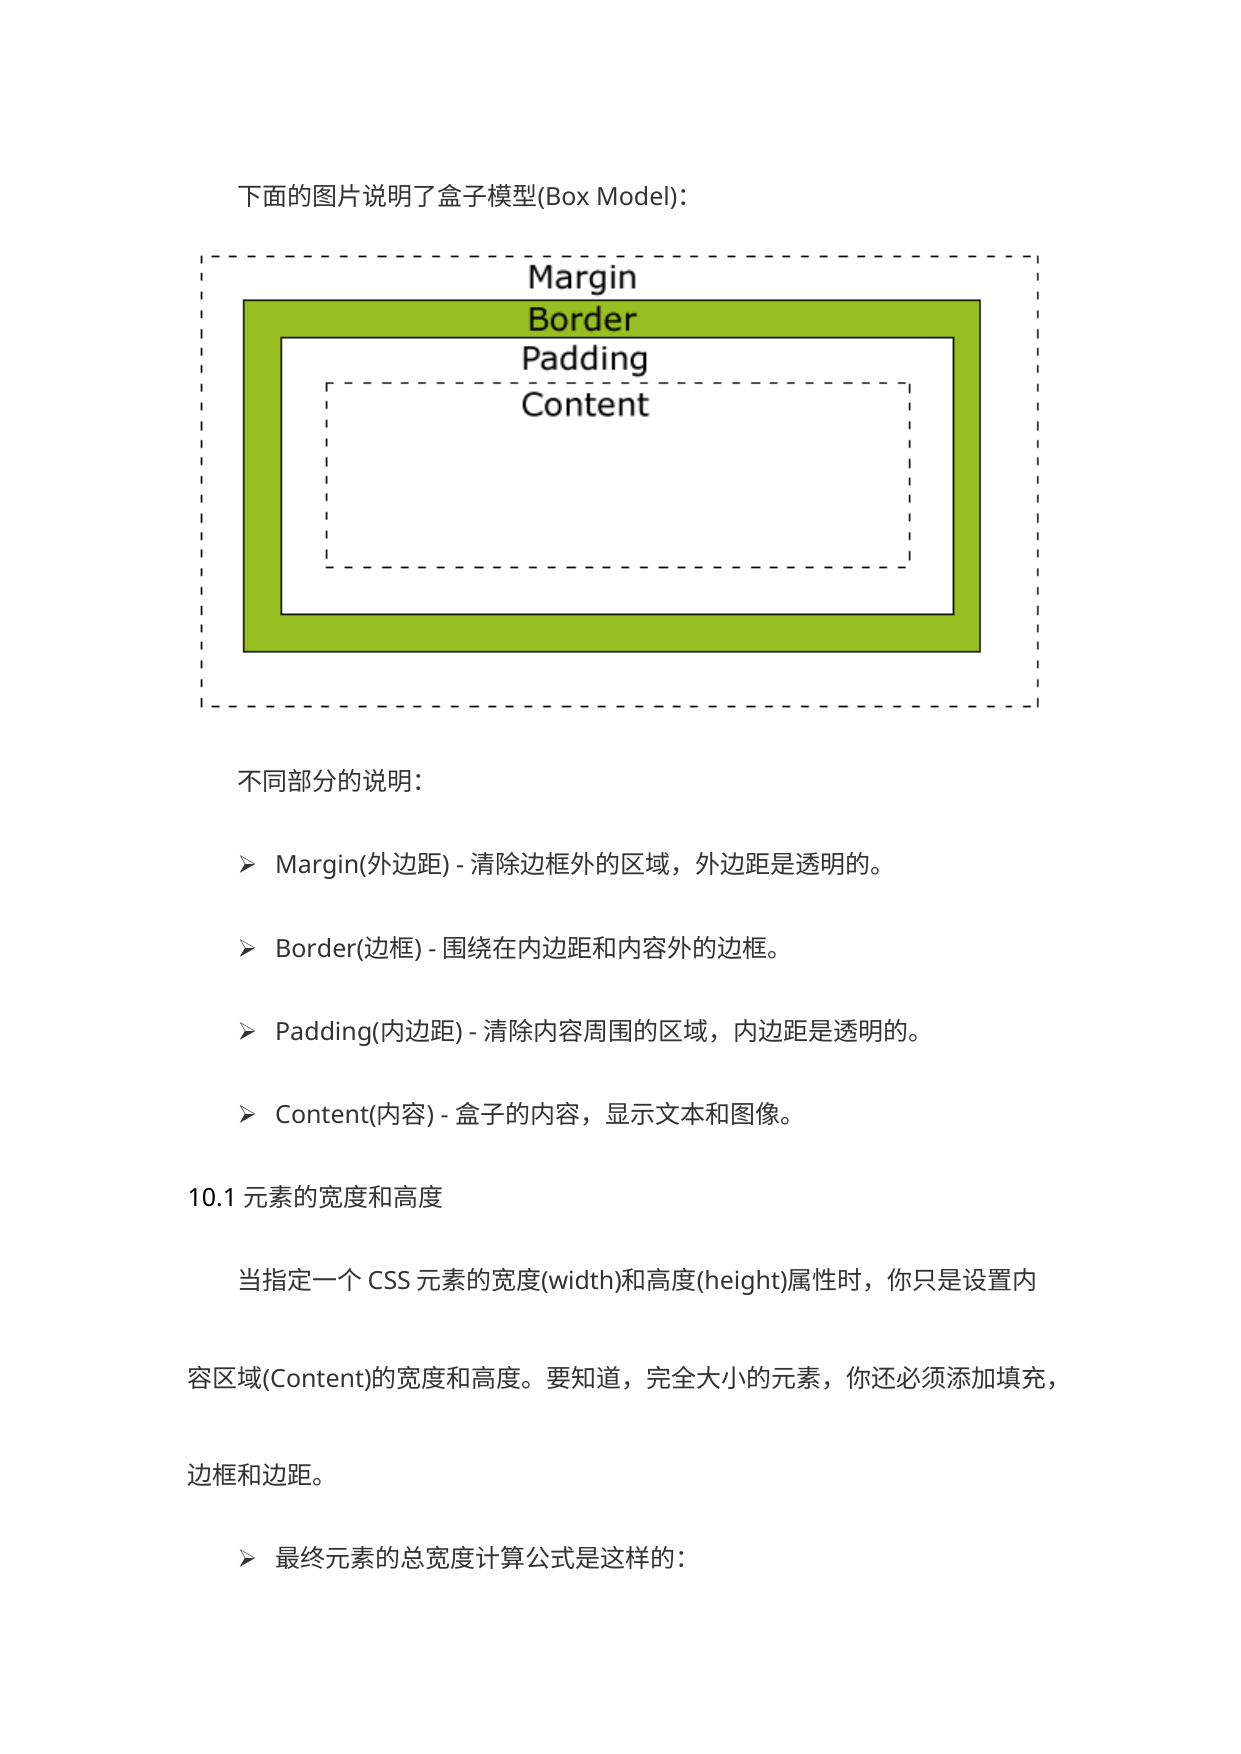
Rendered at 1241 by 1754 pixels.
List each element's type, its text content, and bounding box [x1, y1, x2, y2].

list Border(边框) - 围绕在内边距和内容外的边框。 [187, 914, 1053, 979]
picture [187, 245, 1053, 717]
list 最终元素的总宽度计算公式是这样的： [187, 1524, 1053, 1589]
text 当指定一个CSS元素的宽度(width)和高度(height)属性时，你只是设置内容区域(Content)的宽度和高度。要知道，完全大小的元素，你还必须添加填充，边框和边距。 [187, 1246, 1053, 1506]
list Margin(外边距) - 清除边框外的区域，外边距是透明的。 [187, 831, 1053, 896]
list Content(内容) - 盒子的内容，显示文本和图像。 [187, 1080, 1053, 1145]
text 下面的图片说明了盒子模型(Box Model)： [187, 162, 1053, 227]
subtitle 元素的宽度和高度 [187, 1163, 1053, 1228]
text 不同部分的说明： [187, 747, 1053, 812]
list Padding(内边距) - 清除内容周围的区域，内边距是透明的。 [187, 997, 1053, 1062]
